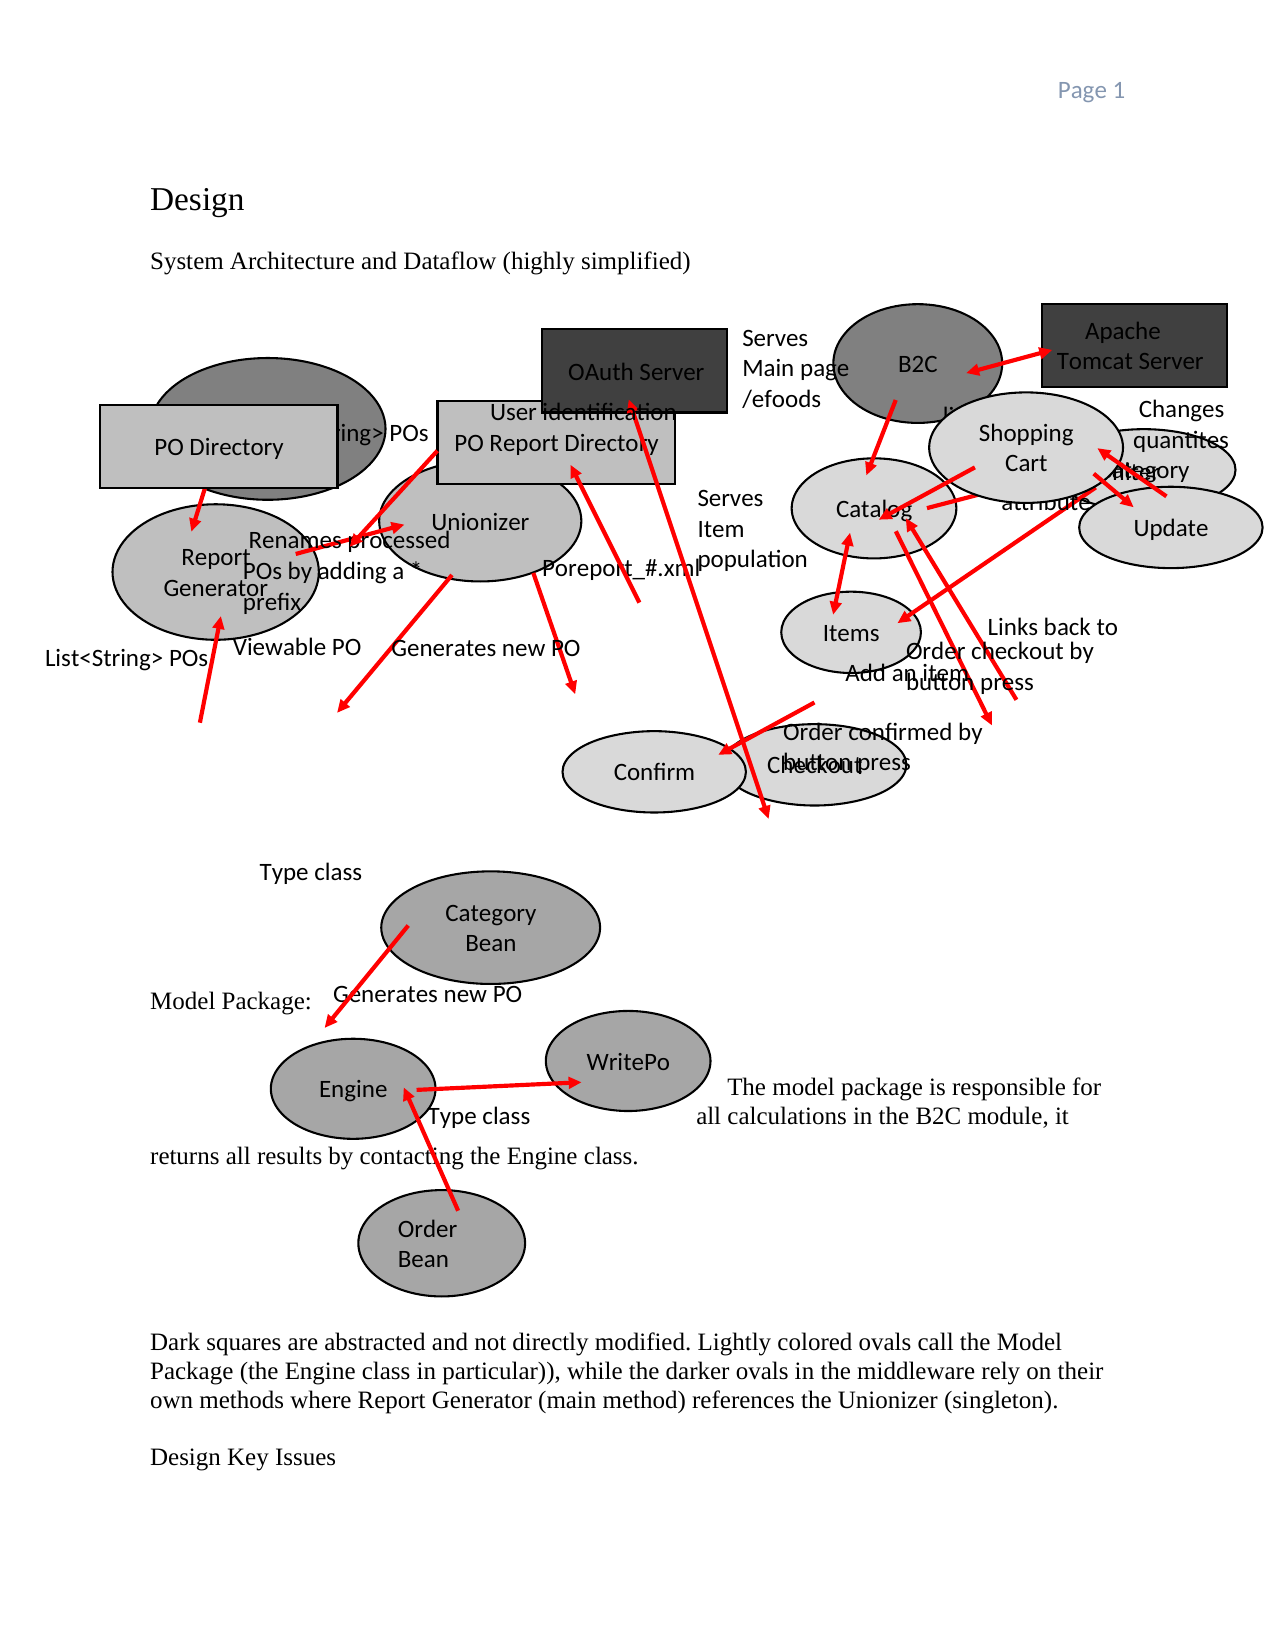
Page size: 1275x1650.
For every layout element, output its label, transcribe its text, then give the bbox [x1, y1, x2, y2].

text Dark squares are abstracted and not directly modified. Lightly colored ovals call the Model Package (the Engine class in particular)), while the darker ovals in the middleware rely on their own methods where Report Generator (main method) references the Unionizer (singleton). [150, 1327, 1125, 1413]
text Design Key Issues [150, 1442, 1125, 1471]
text The model package is responsible for all calculations in the B2C module, it returns all results by contacting the Engine class. [150, 1072, 437, 1170]
text Design [150, 179, 1125, 217]
text System Architecture and Dataflow (highly simplified) [150, 246, 1125, 274]
text The model package is responsible for all calculations in the B2C module, it returns all results by contacting the Engine class. [421, 1072, 1125, 1170]
text Model Package: [150, 849, 1125, 1015]
